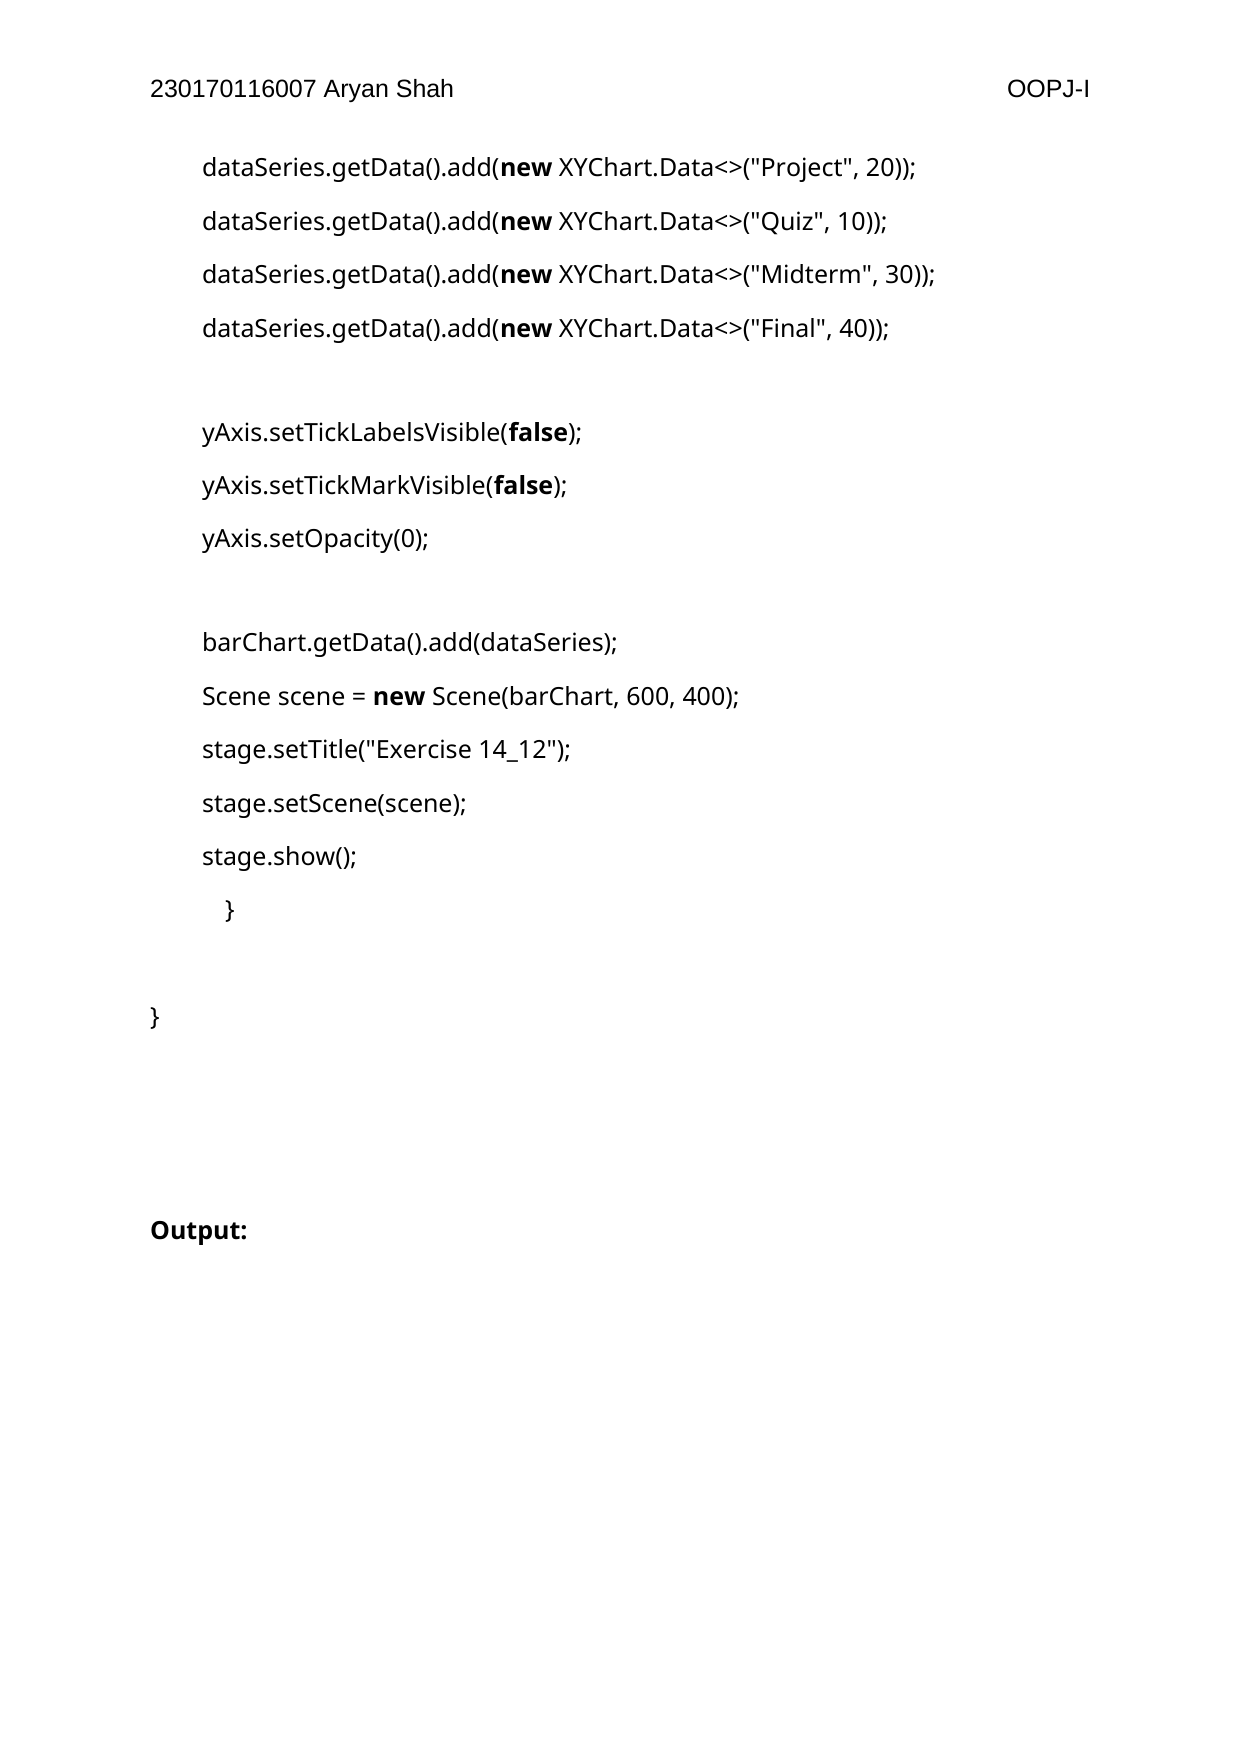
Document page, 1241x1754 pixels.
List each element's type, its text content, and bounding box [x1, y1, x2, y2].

text dataSeries.getData().add(new XYChart.Data<>("Midterm", 30)); [150, 257, 1090, 291]
text Scene scene = new Scene(barChart, 600, 400); [150, 678, 1090, 712]
text yAxis.setTickLabelsVisible(false); [150, 414, 1090, 448]
text barChart.getData().add(dataSeries); [150, 625, 1090, 659]
text stage.setTitle("Exercise 14_12"); [150, 732, 1090, 766]
text yAxis.setTickMarkVisible(false); [150, 468, 1090, 502]
text dataSeries.getData().add(new XYChart.Data<>("Quiz", 10)); [150, 203, 1090, 237]
text stage.show(); [150, 839, 1090, 873]
text } [150, 999, 1090, 1033]
text Output: [150, 1213, 1090, 1247]
text dataSeries.getData().add(new XYChart.Data<>("Final", 40)); [150, 310, 1090, 344]
text } [150, 892, 1090, 926]
text stage.setScene(scene); [150, 785, 1090, 819]
text dataSeries.getData().add(new XYChart.Data<>("Project", 20)); [150, 150, 1090, 184]
text yAxis.setOpacity(0); [150, 521, 1090, 555]
